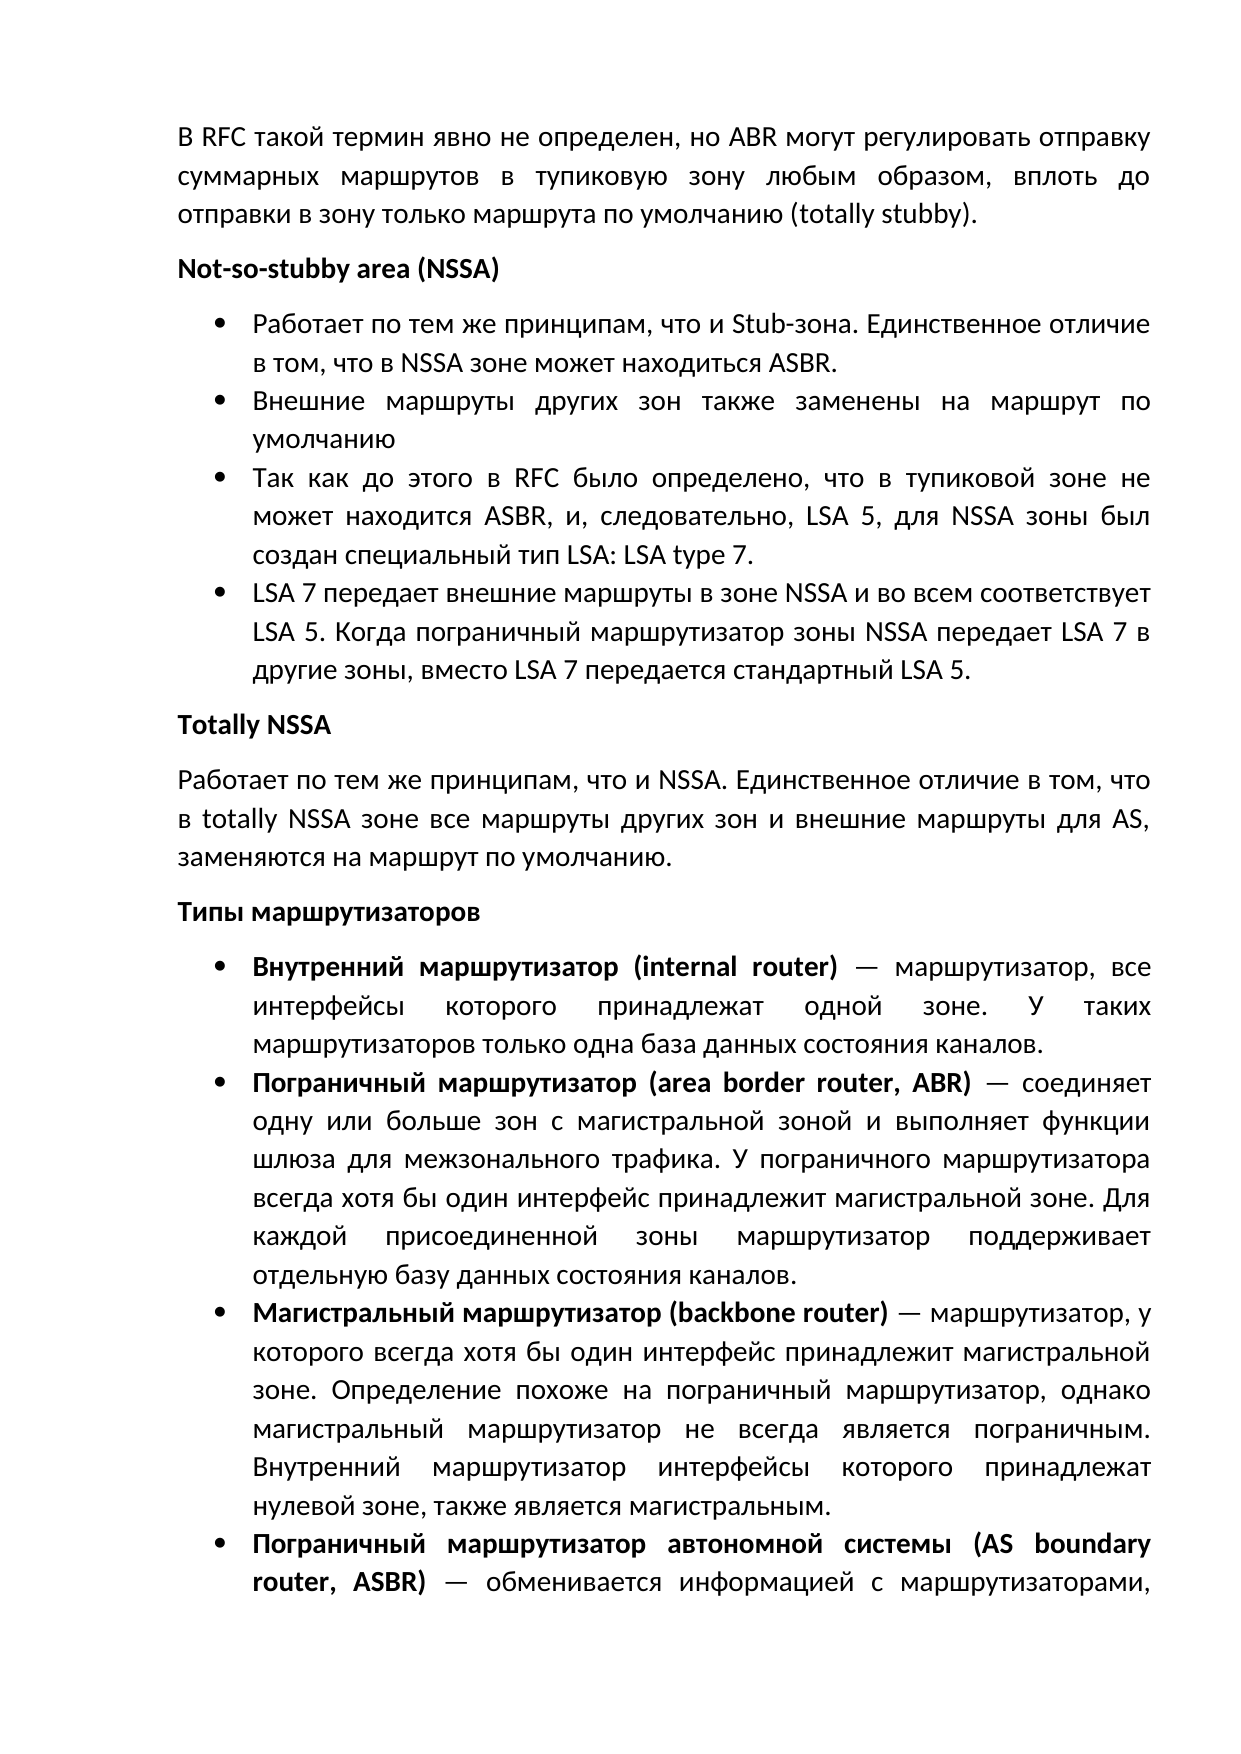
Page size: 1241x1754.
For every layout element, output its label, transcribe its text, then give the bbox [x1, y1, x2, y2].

text В RFC такой термин явно не определен, но ABR могут регулировать отправку суммарных маршрутов в тупиковую зону любым образом, вплоть до отправки в зону только маршрута по умолчанию (totally stubby). [177, 118, 1152, 231]
list Пограничный маршрутизатор (area border router, ABR) — соединяет одну или больше зон с магистральной зоной и выполняет функции шлюза для межзонального трафика. У пограничного маршрутизатора всегда хотя бы один интерфейс принадлежит магистральной зоне. Для каждой присоединенной зоны маршрутизатор поддерживает отдельную базу данных состояния каналов. [215, 1064, 1152, 1292]
list Внешние маршруты других зон также заменены на маршрут по умолчанию [215, 382, 1152, 456]
text Not-so-stubby area (NSSA) [177, 250, 1152, 286]
list Магистральный маршрутизатор (backbone router) — маршрутизатор, у которого всегда хотя бы один интерфейс принадлежит магистральной зоне. Определение похоже на пограничный маршрутизатор, однако магистральный маршрутизатор не всегда является пограничным. Внутренний маршрутизатор интерфейсы которого принадлежат нулевой зоне, также является магистральным. [215, 1294, 1152, 1522]
text Типы маршрутизаторов [177, 893, 1152, 929]
list Работает по тем же принципам, что и Stub-зона. Единственное отличие в том, что в NSSA зоне может находиться ASBR. [215, 305, 1152, 379]
list LSA 7 передает внешние маршруты в зоне NSSA и во всем соответствует LSA 5. Когда пограничный маршрутизатор зоны NSSA передает LSA 7 в другие зоны, вместо LSA 7 передается стандартный LSA 5. [215, 574, 1152, 687]
list Так как до этого в RFC было определено, что в тупиковой зоне не может находится ASBR, и, следовательно, LSA 5, для NSSA зоны был создан специальный тип LSA: LSA type 7. [215, 459, 1152, 571]
list Внутренний маршрутизатор (internal router) — маршрутизатор, все интерфейсы которого принадлежат одной зоне. У таких маршрутизаторов только одна база данных состояния каналов. [215, 948, 1152, 1061]
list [215, 1525, 1152, 1599]
text Работает по тем же принципам, что и NSSA. Единственное отличие в том, что в totally NSSA зоне все маршруты других зон и внешние маршруты для AS, заменяются на маршрут по умолчанию. [177, 761, 1152, 874]
text Totally NSSA [177, 706, 1152, 742]
